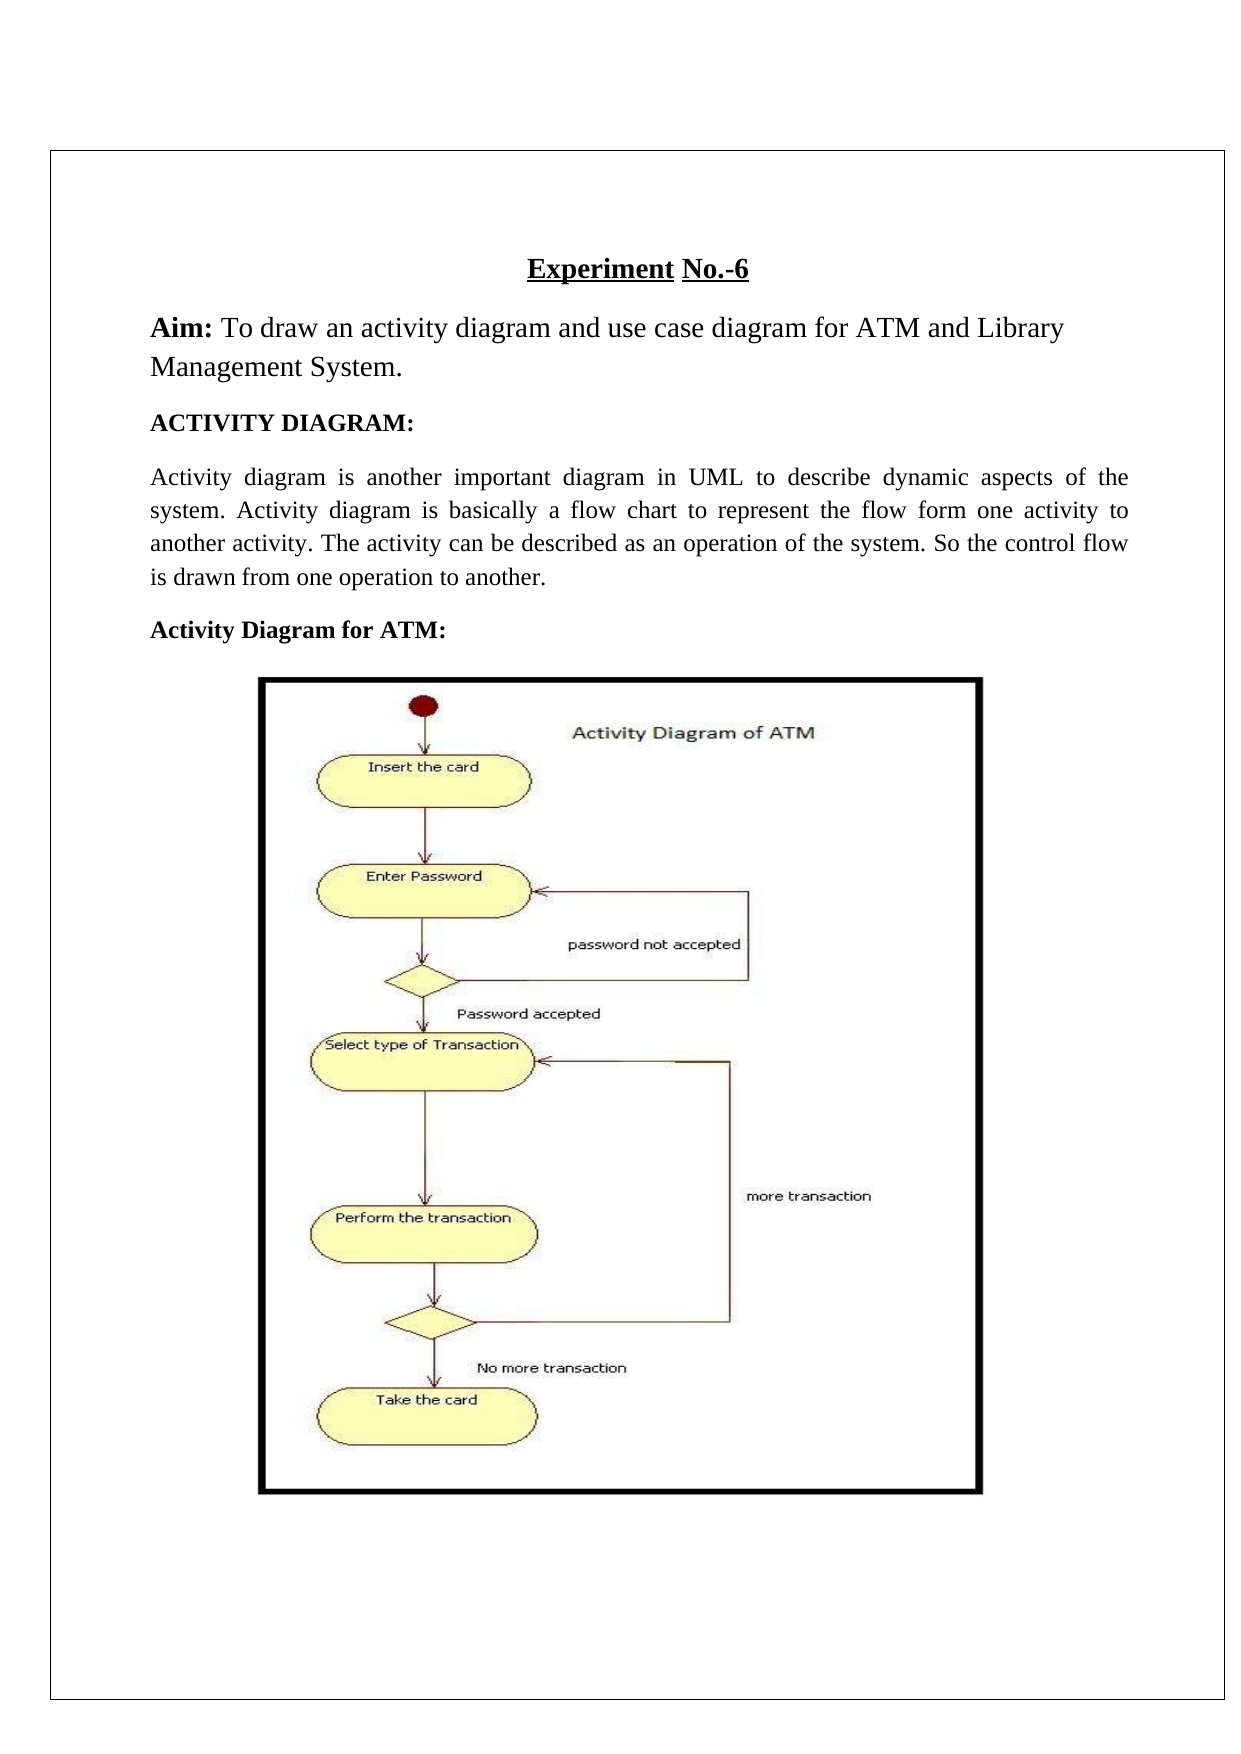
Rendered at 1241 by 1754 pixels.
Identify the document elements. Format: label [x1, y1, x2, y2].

picture [246, 668, 1031, 1515]
